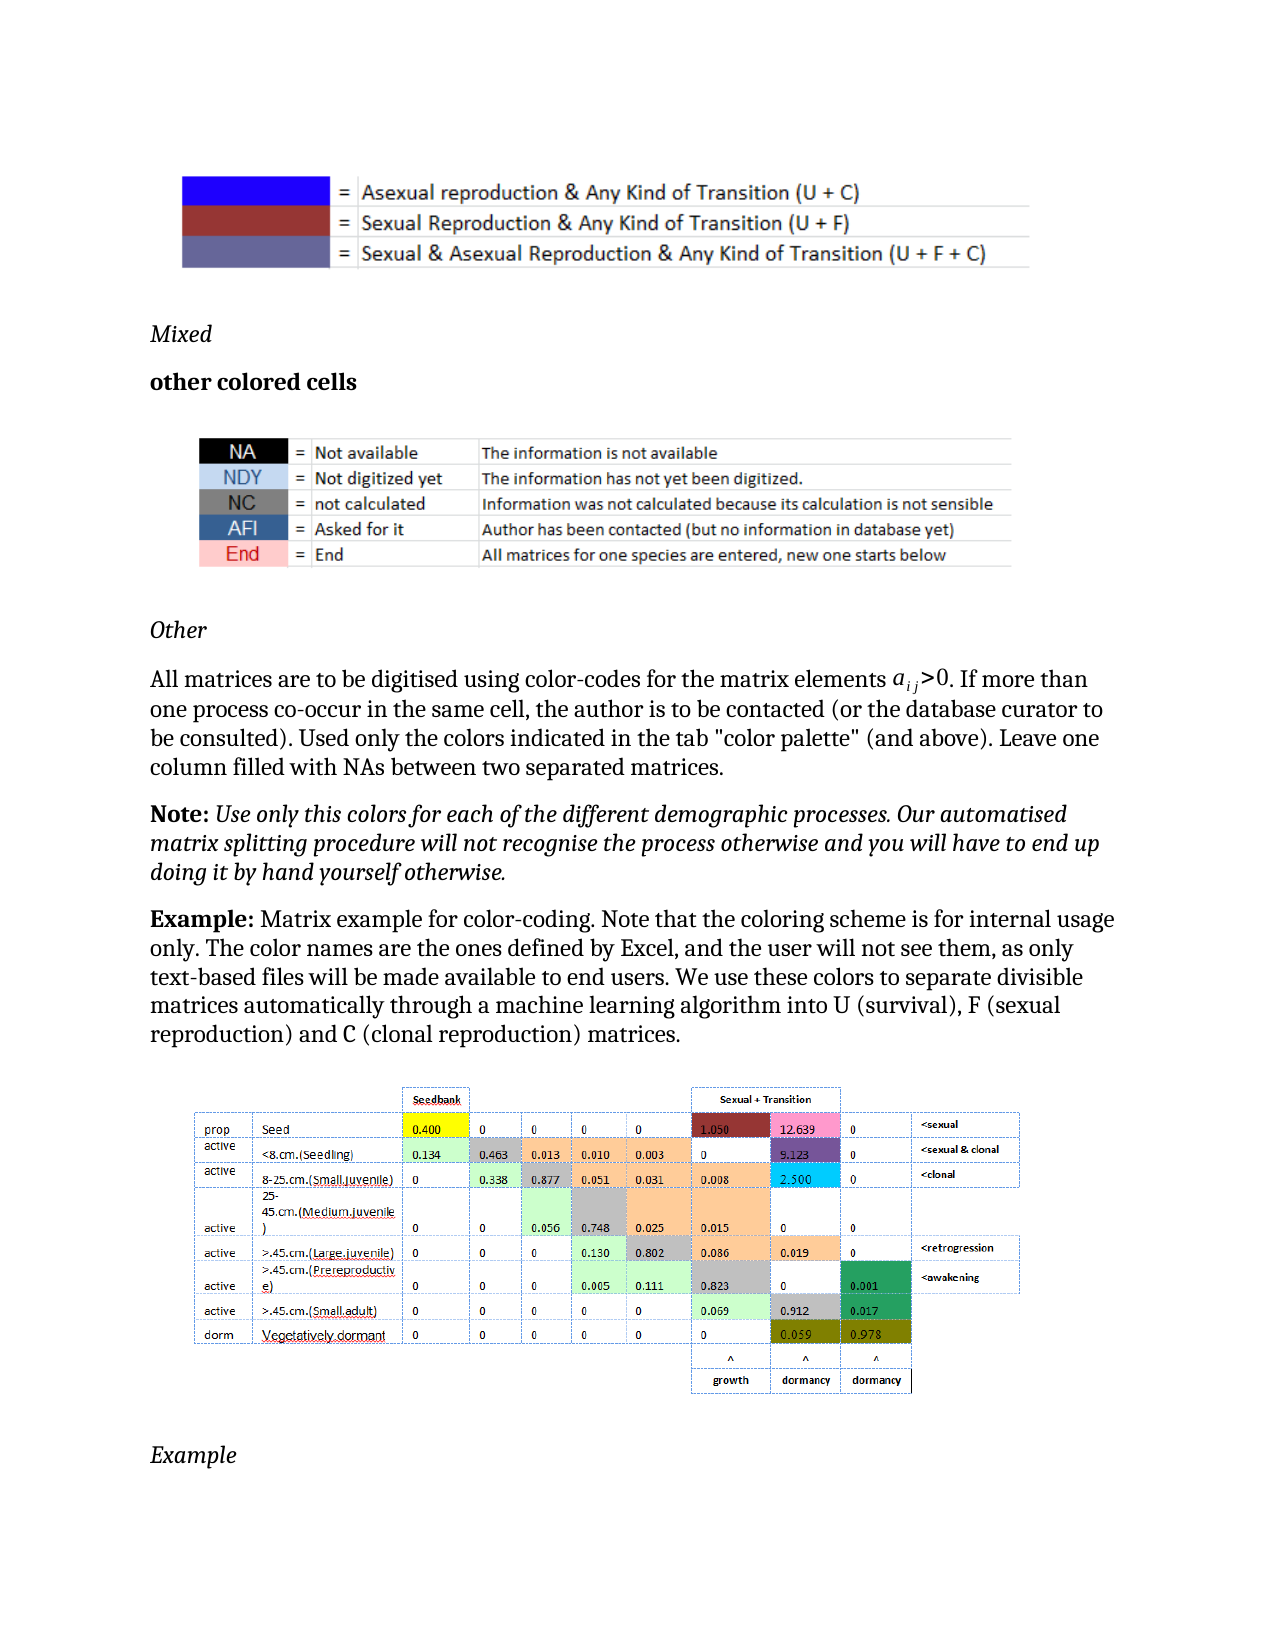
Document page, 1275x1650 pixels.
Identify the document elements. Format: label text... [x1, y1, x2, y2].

picture [168, 415, 1044, 596]
text Mixed [150, 320, 1125, 349]
text All matrices are to be digitised using color-codes for the matrix elements . If more than one process co-occur in the same cell, the author is to be contacted (or the database curator to be consulted). Used only the colors indicated in the tab "color palette" (and above). Leave one column filled with NAs between two separated matrices. [150, 664, 1125, 781]
picture [168, 150, 1044, 300]
text Example: Matrix example for color-coding. Note that the coloring scheme is for internal usage only. The color names are the ones defined by Excel, and the user will not see them, as only text-based files will be made available to end users. We use these colors to separate divisible matrices automatically through a machine learning algorithm into U (survival), F (sexual reproduction) and C (clonal reproduction) matrices. [150, 905, 1125, 1049]
text Other [150, 616, 1125, 645]
text Example [150, 1441, 1125, 1469]
picture [168, 1067, 1044, 1420]
text Note: Use only this colors for each of the different demographic processes. Our automatised matrix splitting procedure will not recognise the process otherwise and you will have to end up doing it by hand yourself otherwise. [150, 800, 1125, 886]
text other colored cells [150, 367, 1125, 396]
